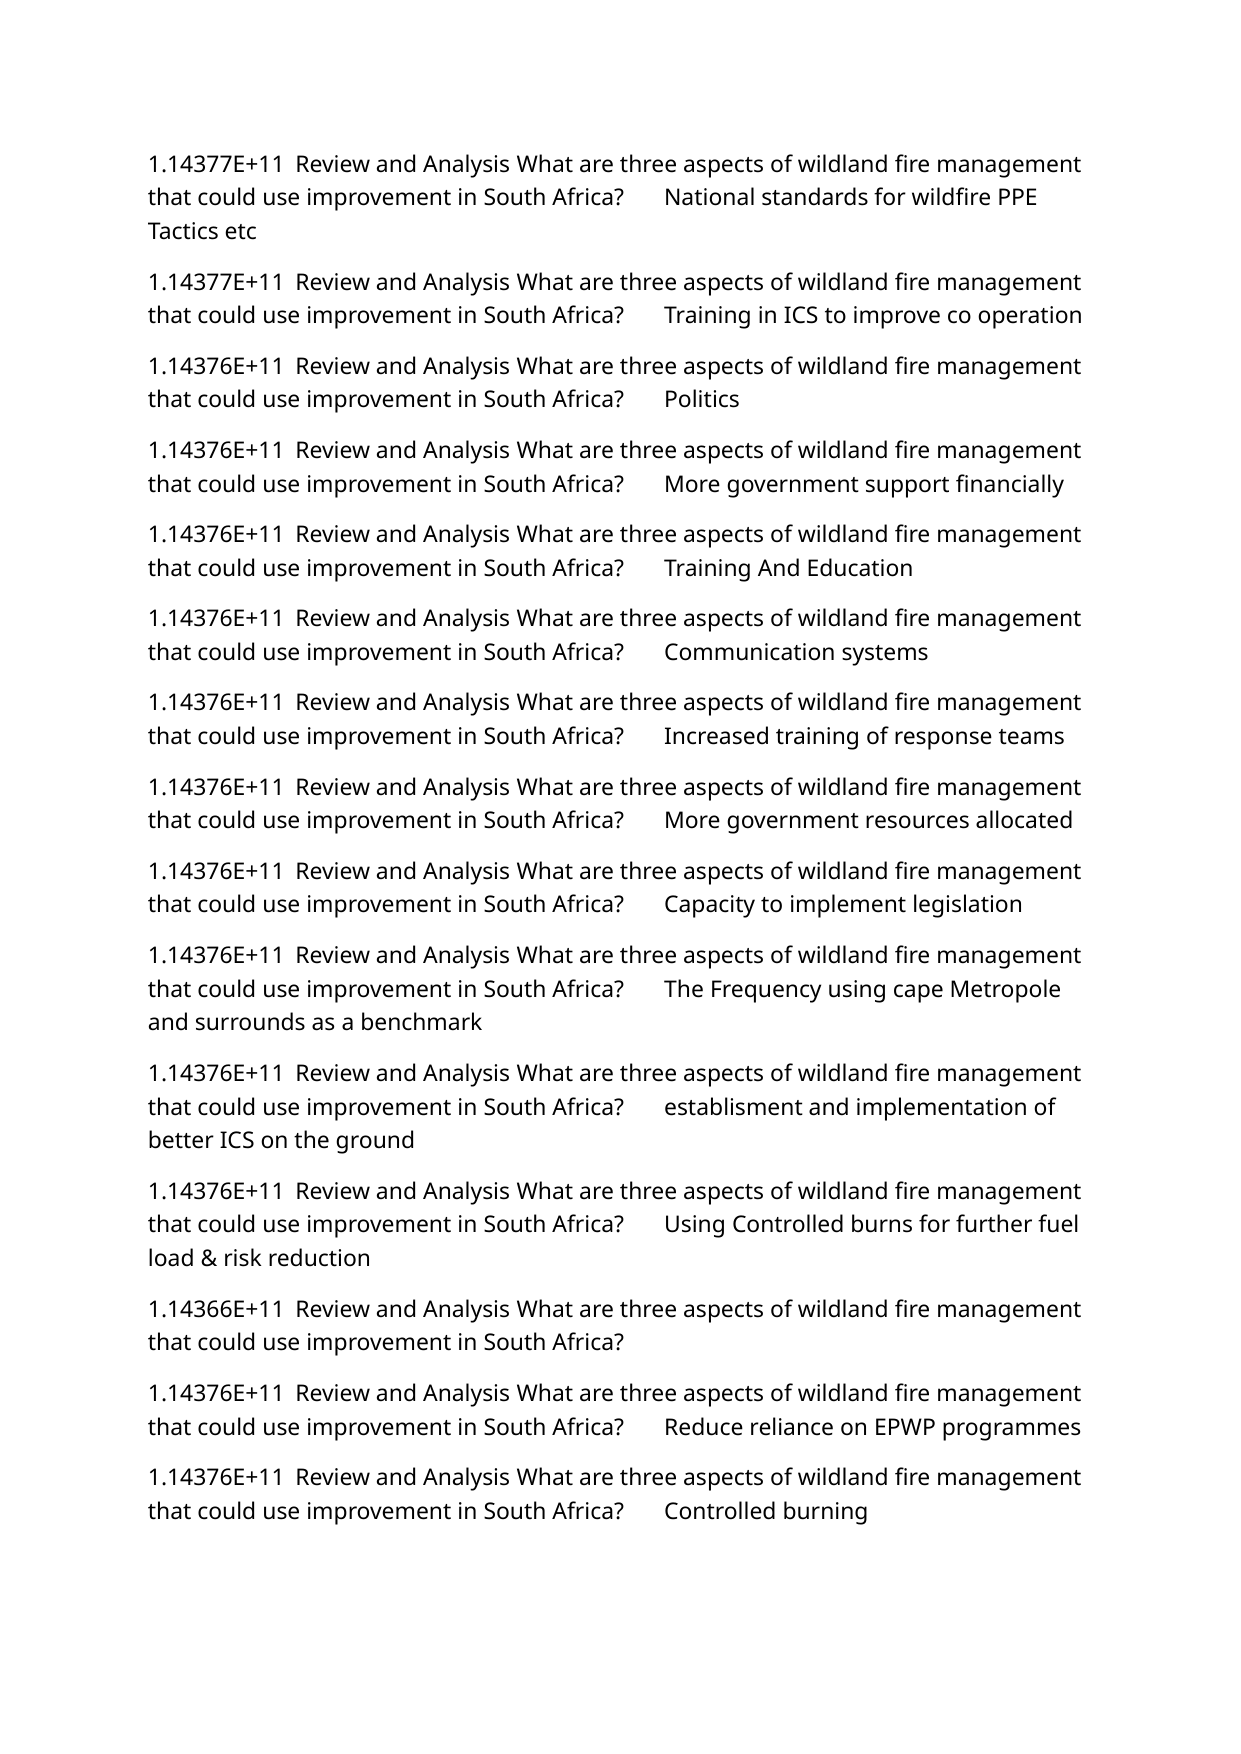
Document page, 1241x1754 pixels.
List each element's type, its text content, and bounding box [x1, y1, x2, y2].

text 1.14376E+11 Review and Analysis What are three aspects of wildland fire management that could use improvement in South Africa? Increased training of response teams [148, 686, 1093, 751]
text 1.14376E+11 Review and Analysis What are three aspects of wildland fire management that could use improvement in South Africa? Training And Education [148, 518, 1093, 583]
text 1.14376E+11 Review and Analysis What are three aspects of wildland fire management that could use improvement in South Africa? Capacity to implement legislation [148, 855, 1093, 920]
text 1.14376E+11 Review and Analysis What are three aspects of wildland fire management that could use improvement in South Africa? Reduce reliance on EPWP programmes [148, 1377, 1093, 1442]
text 1.14377E+11 Review and Analysis What are three aspects of wildland fire management that could use improvement in South Africa? National standards for wildfire PPE Tactics etc [148, 148, 1093, 246]
text 1.14366E+11 Review and Analysis What are three aspects of wildland fire management that could use improvement in South Africa? [148, 1293, 1093, 1358]
text 1.14376E+11 Review and Analysis What are three aspects of wildland fire management that could use improvement in South Africa? Communication systems [148, 602, 1093, 667]
text 1.14376E+11 Review and Analysis What are three aspects of wildland fire management that could use improvement in South Africa? More government support financially [148, 434, 1093, 499]
text 1.14376E+11 Review and Analysis What are three aspects of wildland fire management that could use improvement in South Africa? establisment and implementation of better ICS on the ground [148, 1057, 1093, 1156]
text 1.14376E+11 Review and Analysis What are three aspects of wildland fire management that could use improvement in South Africa? More government resources allocated [148, 771, 1093, 836]
text 1.14376E+11 Review and Analysis What are three aspects of wildland fire management that could use improvement in South Africa? The Frequency using cape Metropole and surrounds as a benchmark [148, 939, 1093, 1038]
text 1.14376E+11 Review and Analysis What are three aspects of wildland fire management that could use improvement in South Africa? Controlled burning [148, 1461, 1093, 1526]
text 1.14377E+11 Review and Analysis What are three aspects of wildland fire management that could use improvement in South Africa? Training in ICS to improve co operation [148, 266, 1093, 331]
text 1.14376E+11 Review and Analysis What are three aspects of wildland fire management that could use improvement in South Africa? Using Controlled burns for further fuel load & risk reduction [148, 1175, 1093, 1273]
text 1.14376E+11 Review and Analysis What are three aspects of wildland fire management that could use improvement in South Africa? Politics [148, 350, 1093, 415]
